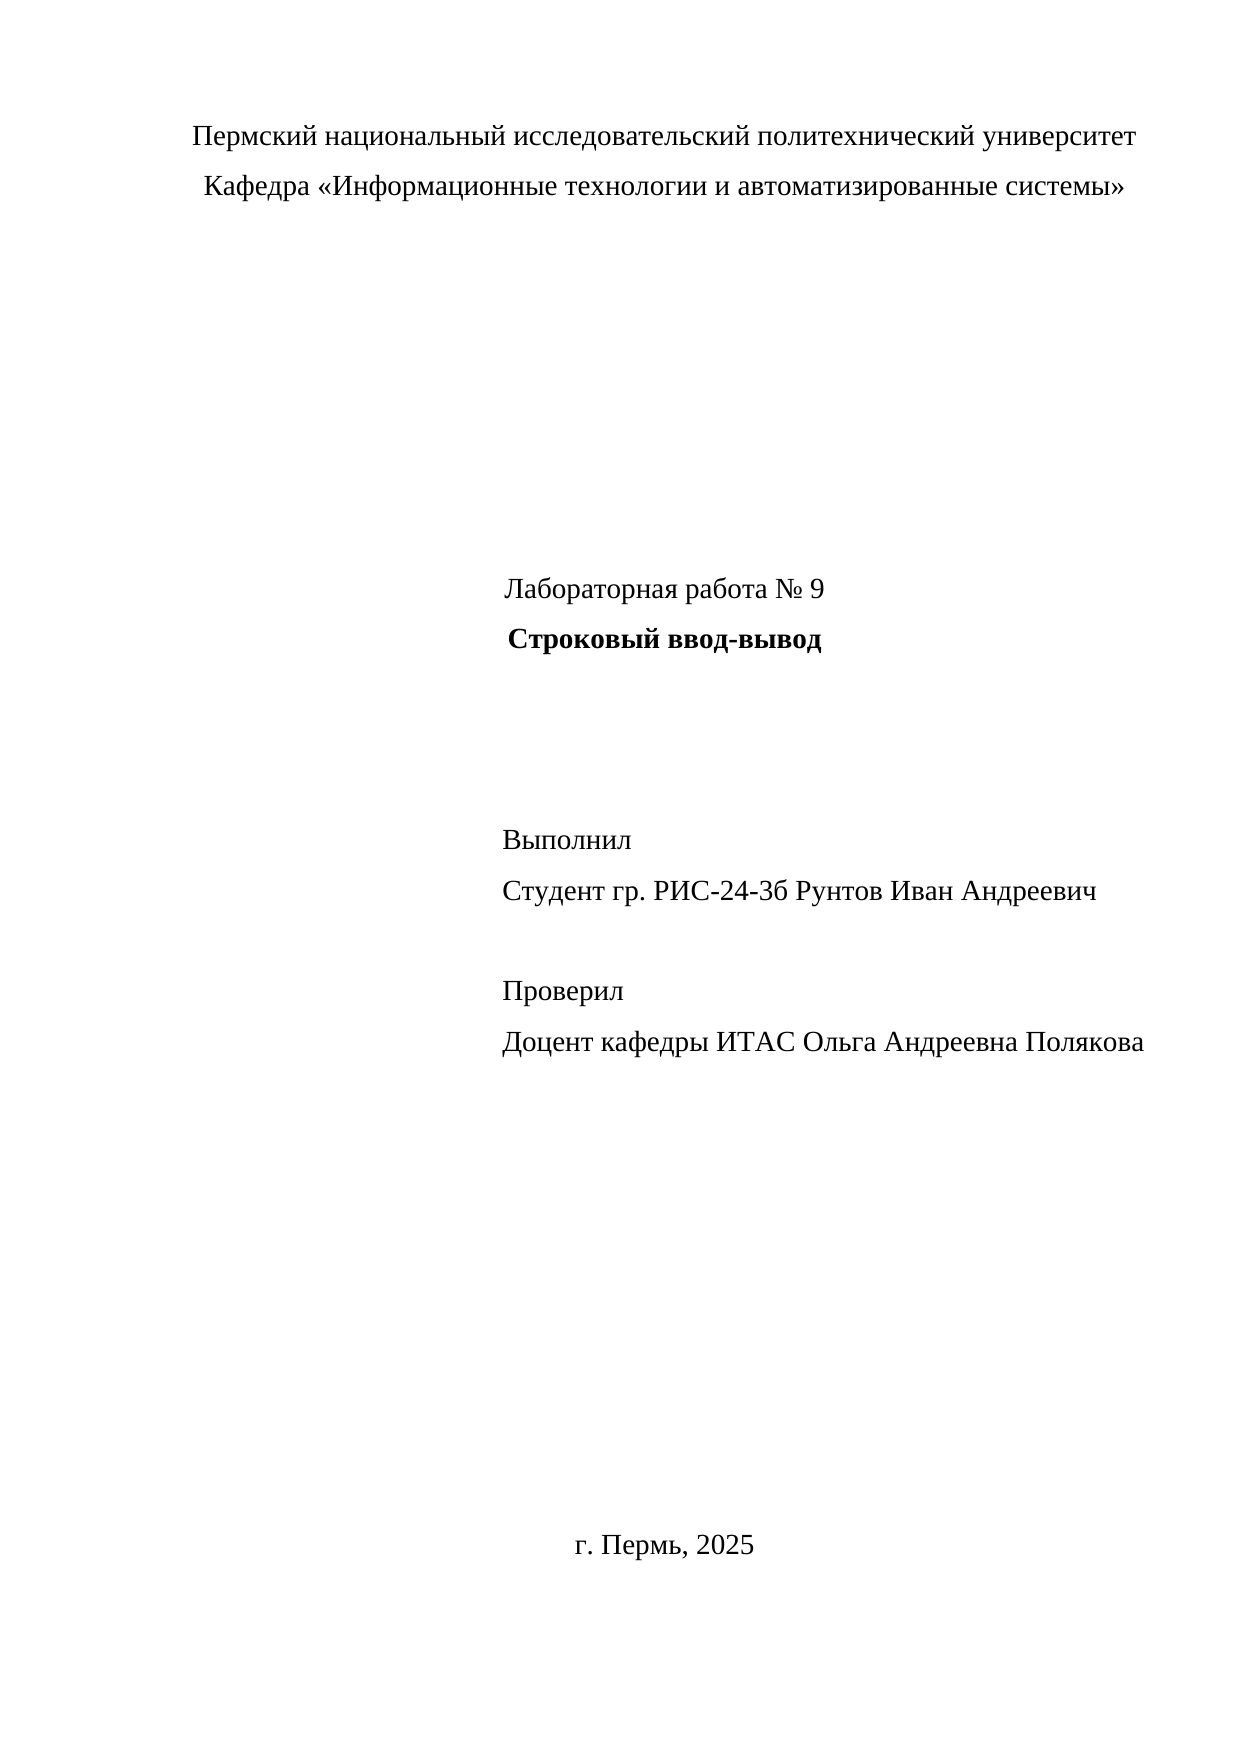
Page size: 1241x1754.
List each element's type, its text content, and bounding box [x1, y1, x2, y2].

text Пермский национальный исследовательский политехнический университет [177, 118, 1152, 152]
text Проверил [502, 973, 1152, 1007]
text Доцент кафедры ИТАС Ольга Андреевна Полякова [502, 1024, 1152, 1057]
text Лабораторная работа № 9 [177, 571, 1152, 604]
text Кафедра «Информационные технологии и автоматизированные системы» [177, 168, 1152, 202]
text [177, 1527, 1152, 1560]
text Студент гр. РИС-24-3б Рунтов Иван Андреевич [502, 873, 1152, 906]
text Строковый ввод-вывод [177, 621, 1152, 655]
text Выполнил [502, 822, 1152, 856]
